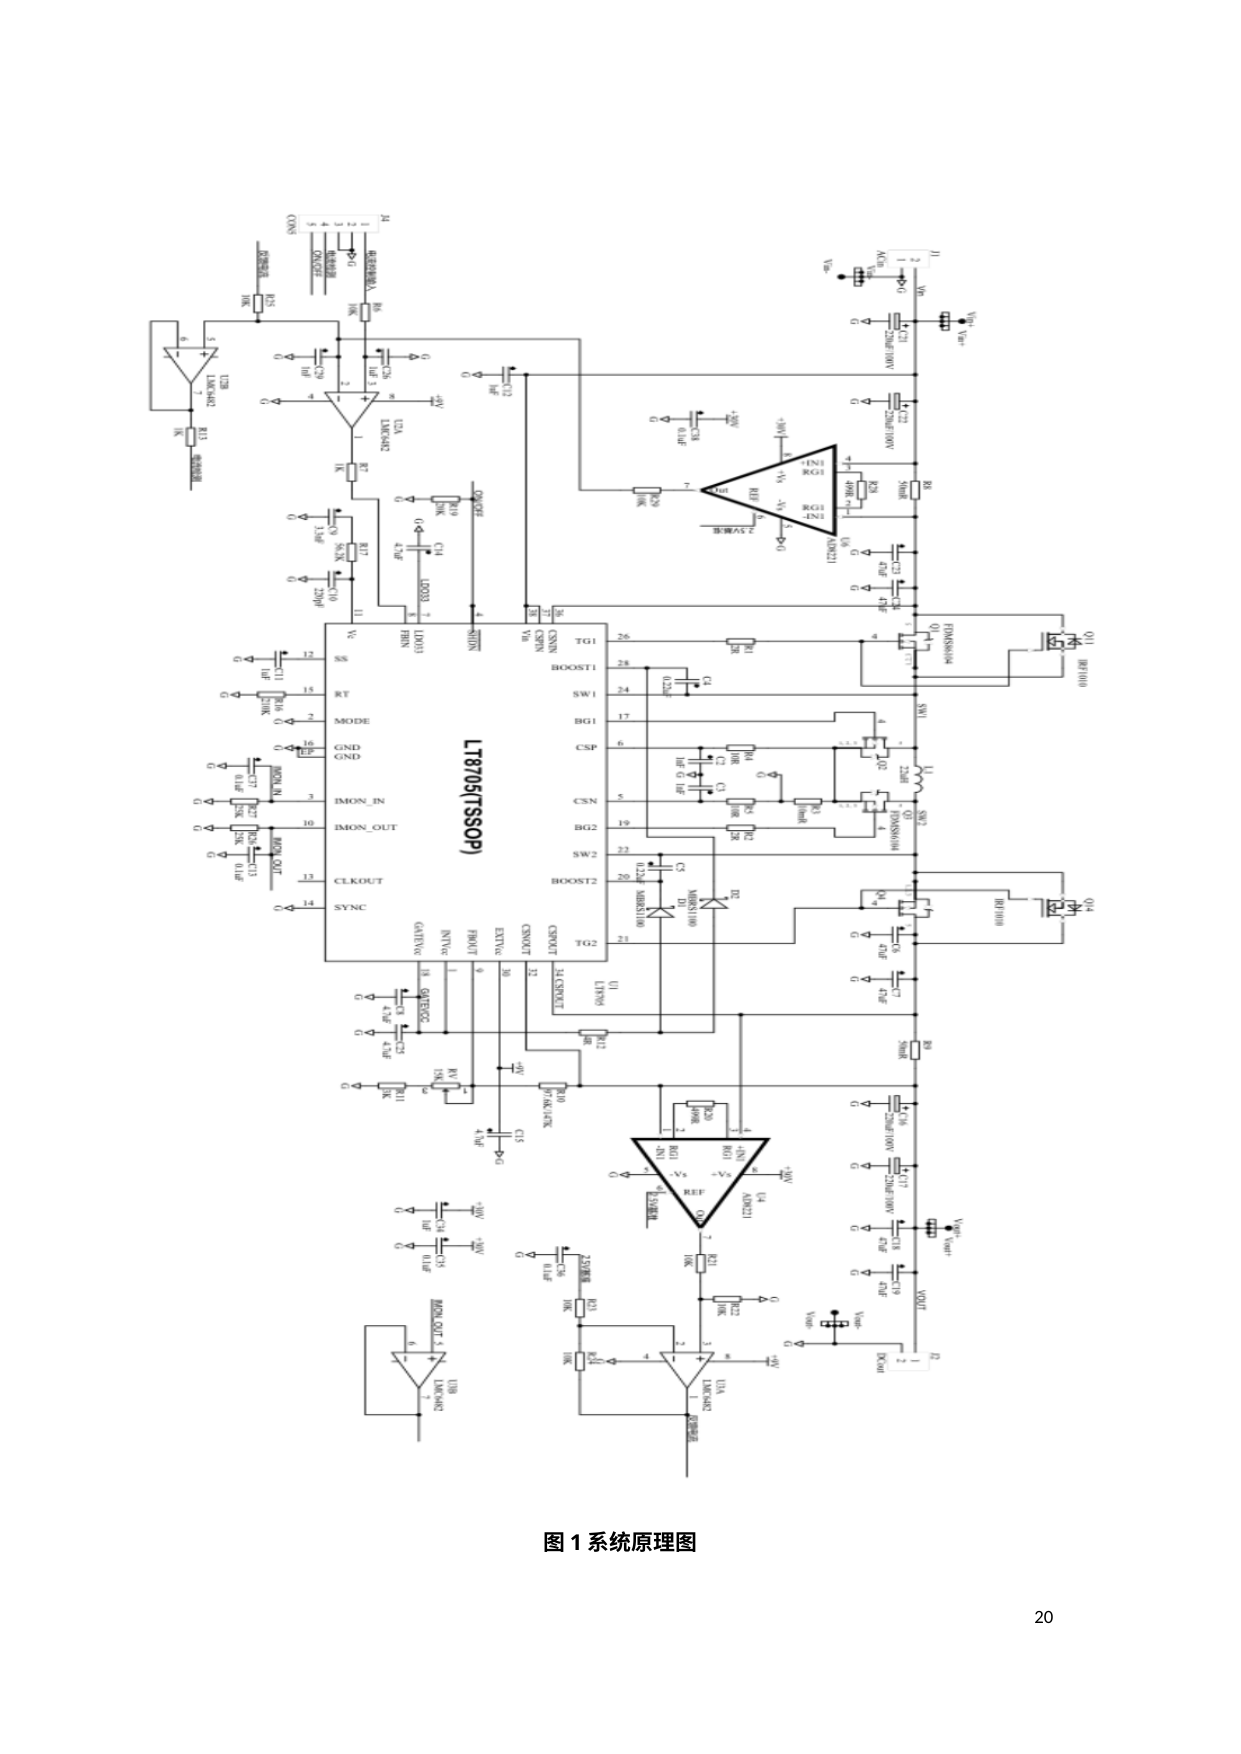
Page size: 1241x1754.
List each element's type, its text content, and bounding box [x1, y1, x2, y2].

text 图1 系统原理图 [187, 1524, 1053, 1557]
picture [132, 194, 1107, 1492]
